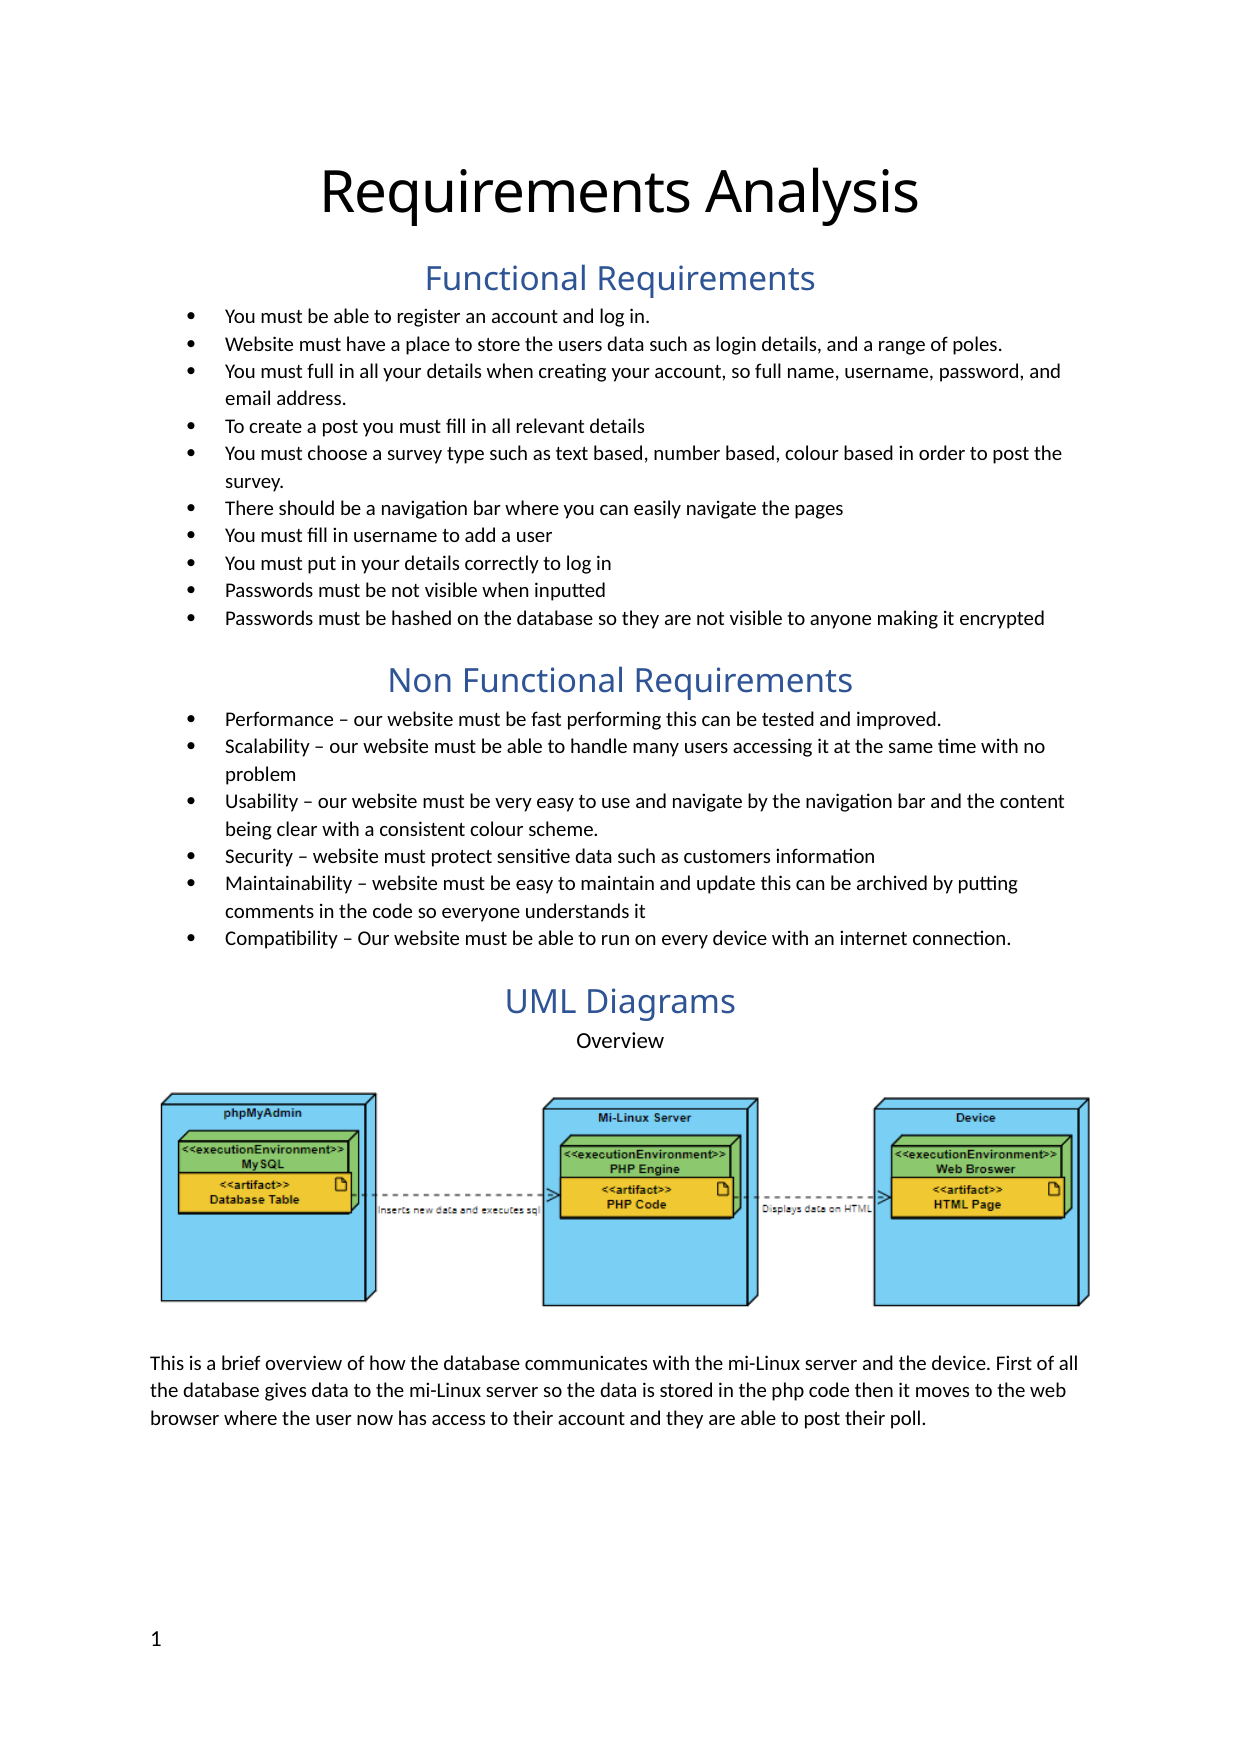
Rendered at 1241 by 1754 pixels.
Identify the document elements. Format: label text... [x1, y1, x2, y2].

subtitle Non Functional Requirements [150, 657, 1090, 703]
list Passwords must be not visible when inputted [187, 577, 1090, 603]
list Performance – our website must be fast performing this can be tested and improved. [187, 706, 1090, 732]
list To create a post you must fill in all relevant details [187, 413, 1090, 438]
title Requirements Analysis [150, 150, 1090, 229]
list Scalability – our website must be able to handle many users accessing it at the same time with no problem [187, 733, 1090, 786]
list Website must have a place to store the users data such as login details, and a range of poles. [187, 331, 1090, 356]
list There should be a navigation bar where you can easily navigate the pages [187, 495, 1090, 521]
subtitle Functional Requirements [150, 254, 1090, 300]
picture [150, 1073, 1114, 1332]
text This is a brief overview of how the database communicates with the mi-Linux server and the device. First of all the database gives data to the mi-Linux server so the data is stored in the php code then it moves to the web browser where the user now has access to their account and they are able to post their poll. [150, 1350, 1090, 1430]
list You must put in your details correctly to log in [187, 550, 1090, 575]
subtitle UML Diagrams [150, 978, 1090, 1023]
list You must choose a survey type such as text based, number based, colour based in order to post the survey. [187, 440, 1090, 493]
list Compatibility – Our website must be able to run on every device with an internet connection. [187, 925, 1090, 951]
list You must be able to register an account and log in. [187, 303, 1090, 329]
list Usability – our website must be very easy to use and navigate by the navigation bar and the content being clear with a consistent colour scheme. [187, 788, 1090, 841]
list Security – website must protect sensitive data such as customers information [187, 843, 1090, 868]
text Overview [150, 1027, 1090, 1055]
list Passwords must be hashed on the database so they are not visible to anyone making it encrypted [187, 605, 1090, 630]
list Maintainability – website must be easy to maintain and update this can be archived by putting comments in the code so everyone understands it [187, 871, 1090, 923]
list You must fill in username to add a user [187, 523, 1090, 548]
list You must full in all your details when creating your account, so full name, username, password, and email address. [187, 358, 1090, 411]
